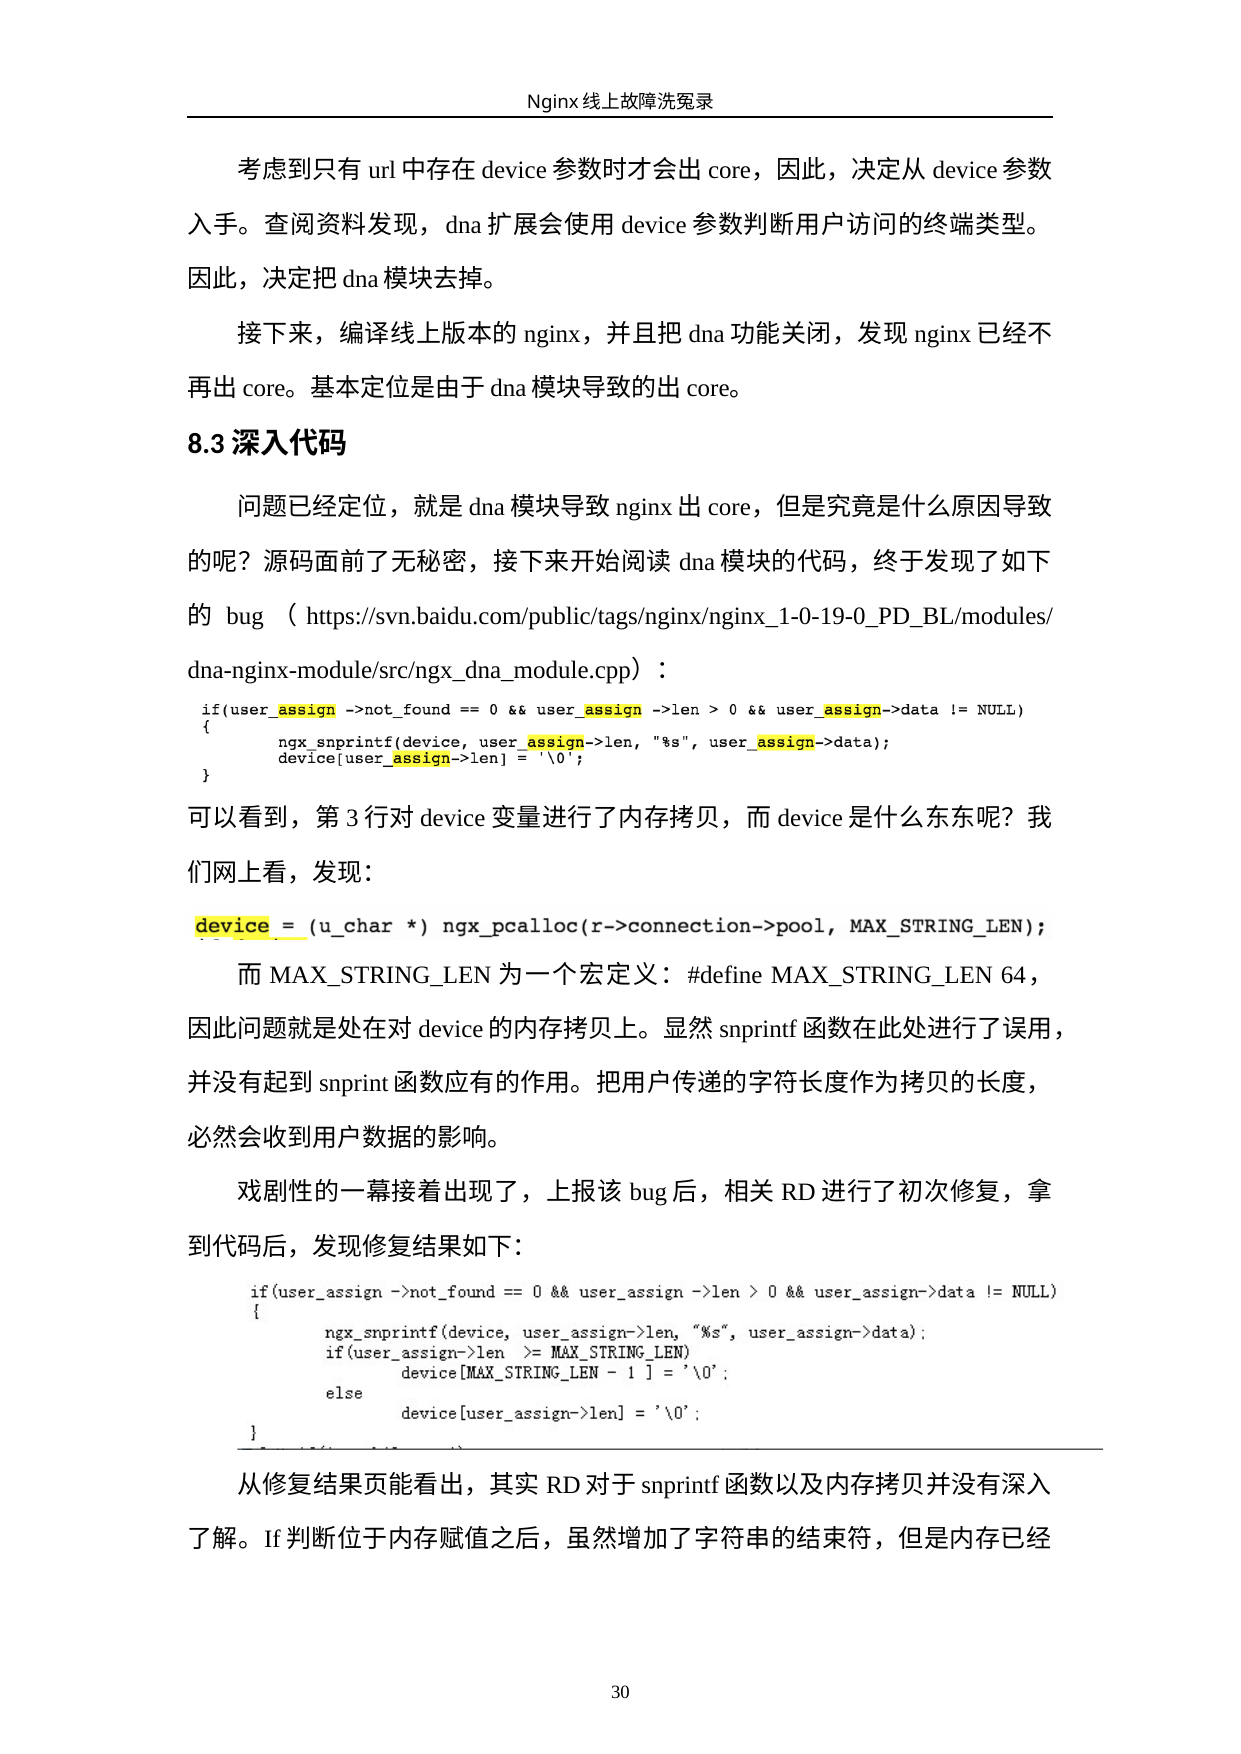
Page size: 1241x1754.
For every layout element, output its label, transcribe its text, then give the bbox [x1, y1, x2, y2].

picture [187, 704, 1054, 784]
text 戏剧性的一幕接着出现了，上报该bug后，相关RD进行了初次修复，拿到代码后，发现修复结果如下： [187, 1172, 1053, 1262]
text 考虑到只有url中存在device参数时才会出core，因此，决定从device参数入手。查阅资料发现，dna扩展会使用device参数判断用户访问的终端类型。因此，决定把dna模块去掉。 [187, 150, 1053, 295]
text 可以看到，第3行对device变量进行了内存拷贝，而device是什么东东呢？我们网上看，发现： [187, 798, 1053, 888]
text 问题已经定位，就是dna模块导致nginx出core，但是究竟是什么原因导致的呢？源码面前了无秘密，接下来开始阅读dna模块的代码，终于发现了如下的bug（https://svn.baidu.com/public/tags/nginx/nginx_1-0-19-0_PD_BL/modules/dna-nginx-module/src/ngx_dna_module.cpp）： [187, 487, 1053, 686]
picture [187, 906, 1054, 940]
subtitle 深入代码 [187, 422, 1053, 462]
text 接下来，编译线上版本的nginx，并且把dna功能关闭，发现nginx已经不再出core。基本定位是由于dna模块导致的出core。 [187, 313, 1053, 404]
text 而MAX_STRING_LEN为一个宏定义：#define MAX_STRING_LEN 64，因此问题就是处在对device的内存拷贝上。显然snprintf函数在此处进行了误用，并没有起到snprint函数应有的作用。把用户传递的字符长度作为拷贝的长度，必然会收到用户数据的影响。 [187, 954, 1053, 1153]
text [187, 1464, 1053, 1555]
picture [237, 1280, 1104, 1450]
